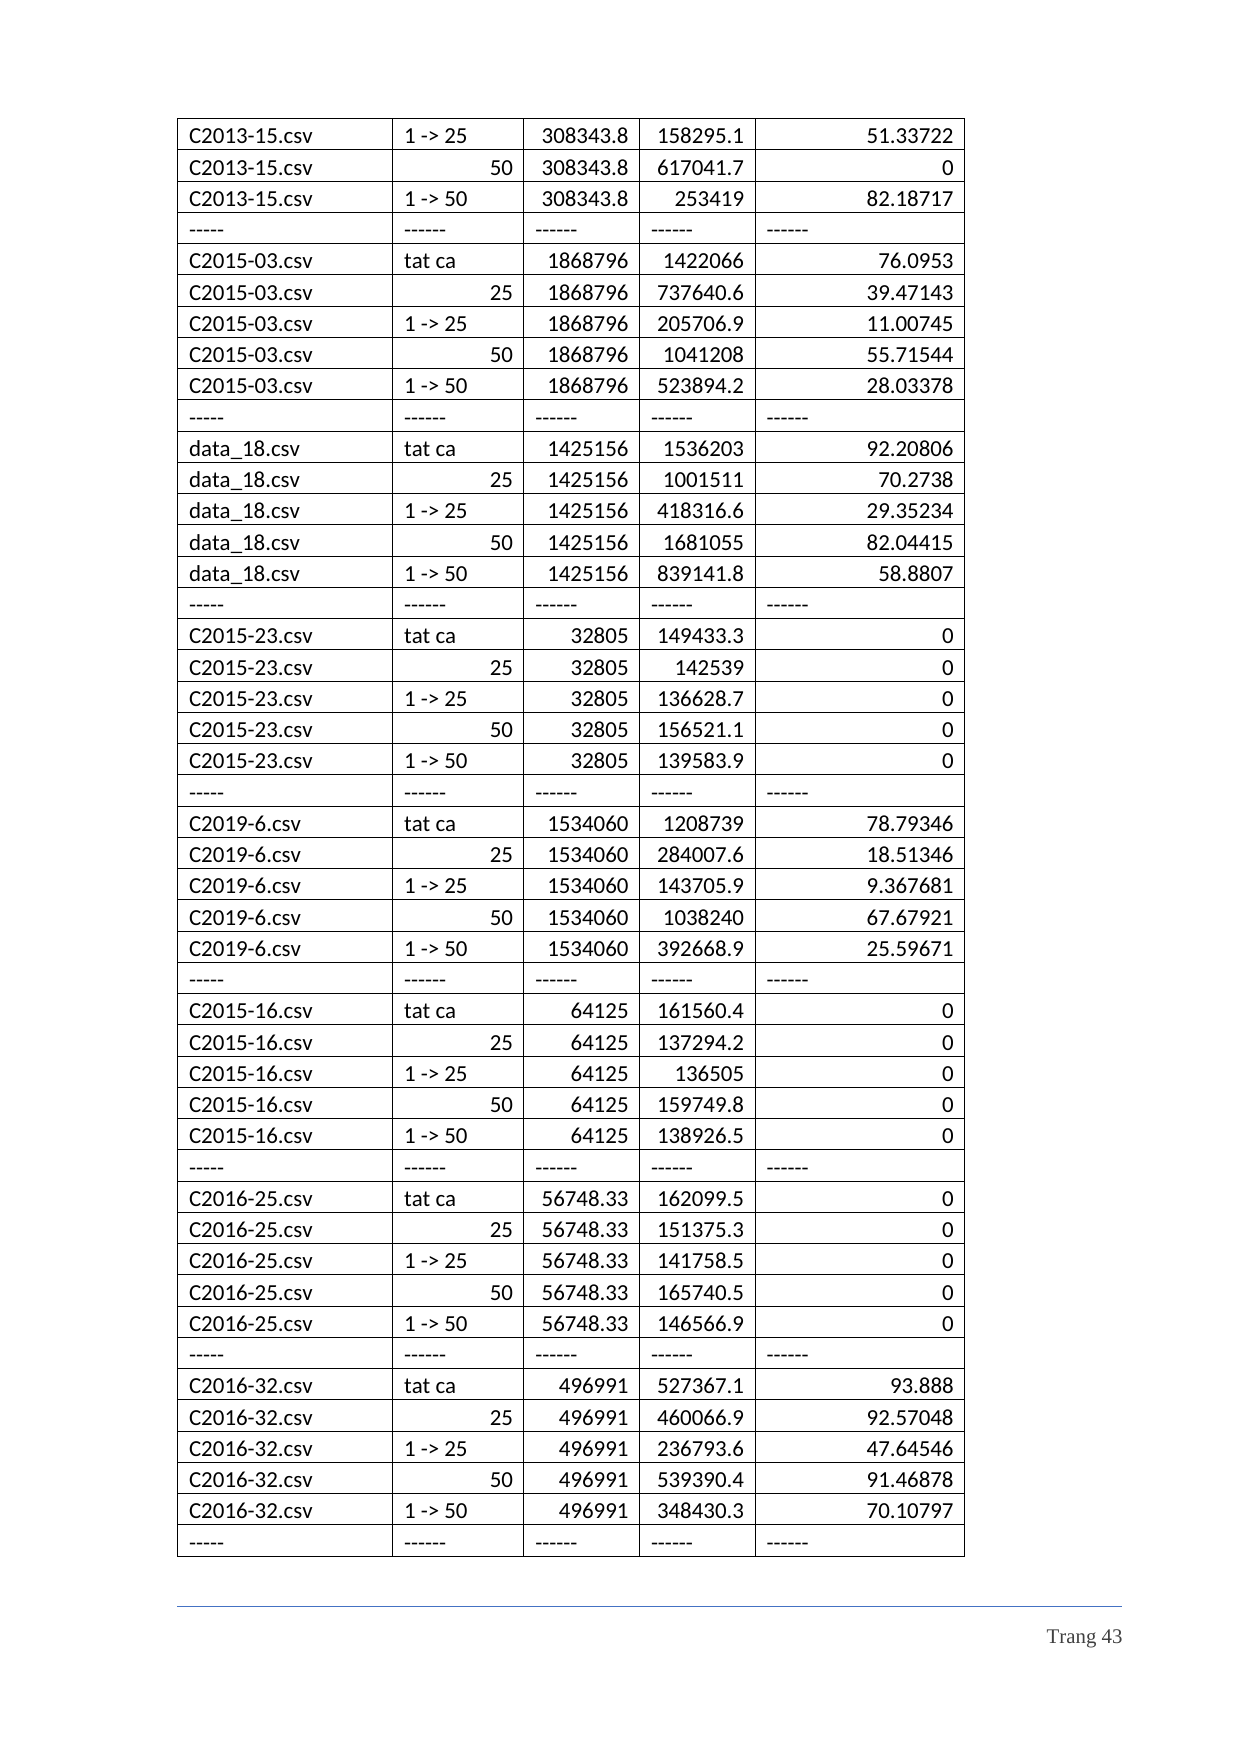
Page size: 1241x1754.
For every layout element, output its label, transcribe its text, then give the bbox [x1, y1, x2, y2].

table_cell tat ca [393, 619, 523, 649]
table_cell 82.04415 [756, 525, 964, 556]
table_cell 1 -> 25 [393, 119, 523, 149]
table_cell 253419 [640, 182, 755, 212]
table_cell C2015-16.csv [178, 1057, 392, 1087]
table_cell 55.71544 [756, 338, 964, 368]
table_cell 0 [756, 1057, 964, 1087]
table_cell 67.67921 [756, 900, 964, 931]
table_cell 50 [393, 713, 523, 743]
table_cell 1 -> 25 [393, 869, 523, 899]
table_cell 142539 [640, 650, 755, 681]
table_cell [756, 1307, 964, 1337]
table_cell 76.0953 [756, 244, 964, 274]
table_cell 0 [756, 619, 964, 649]
table_cell C2013-15.csv [178, 119, 392, 149]
table_cell 0 [756, 1119, 964, 1149]
table_cell 9.367681 [756, 869, 964, 899]
table_cell 1425156 [524, 463, 639, 493]
table_cell C2015-03.csv [178, 244, 392, 274]
table_cell C2015-23.csv [178, 713, 392, 743]
table_cell ----- [178, 775, 392, 806]
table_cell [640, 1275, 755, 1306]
table_cell 0 [756, 682, 964, 712]
table_cell 0 [756, 1088, 964, 1118]
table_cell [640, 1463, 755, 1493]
table_cell ----- [178, 963, 392, 993]
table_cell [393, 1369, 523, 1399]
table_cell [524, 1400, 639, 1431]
table_cell 159749.8 [640, 1088, 755, 1118]
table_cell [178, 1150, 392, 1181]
table_cell 25 [393, 1025, 523, 1056]
table_cell ------ [393, 400, 523, 431]
table_cell 143705.9 [640, 869, 755, 899]
table_cell 308343.8 [524, 150, 639, 181]
table_cell 51.33722 [756, 119, 964, 149]
table_cell 737640.6 [640, 275, 755, 306]
table_cell C2013-15.csv [178, 150, 392, 181]
table_cell tat ca [393, 994, 523, 1024]
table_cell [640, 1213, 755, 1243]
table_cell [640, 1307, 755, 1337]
table_cell 39.47143 [756, 275, 964, 306]
table_cell 1 -> 50 [393, 932, 523, 962]
table_cell ------ [393, 775, 523, 806]
table_cell 839141.8 [640, 557, 755, 587]
table_cell 1425156 [524, 432, 639, 462]
table_cell ------ [524, 213, 639, 243]
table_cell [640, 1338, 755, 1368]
table_cell 32805 [524, 650, 639, 681]
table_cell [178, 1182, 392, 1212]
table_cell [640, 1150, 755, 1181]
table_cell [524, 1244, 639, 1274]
table_cell 70.2738 [756, 463, 964, 493]
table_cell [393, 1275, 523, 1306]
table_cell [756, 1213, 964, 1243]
table_cell ------ [756, 963, 964, 993]
table_cell C2019-6.csv [178, 807, 392, 837]
table_cell 0 [756, 650, 964, 681]
table_cell data_18.csv [178, 494, 392, 524]
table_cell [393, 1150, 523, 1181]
table_cell 139583.9 [640, 744, 755, 774]
table_cell C2015-16.csv [178, 1025, 392, 1056]
table_cell 149433.3 [640, 619, 755, 649]
table_cell 1868796 [524, 307, 639, 337]
table_cell 284007.6 [640, 838, 755, 868]
table_cell 58.8807 [756, 557, 964, 587]
table_cell 1 -> 50 [393, 557, 523, 587]
table_cell C2019-6.csv [178, 932, 392, 962]
table_cell ----- [178, 400, 392, 431]
table_cell C2019-6.csv [178, 869, 392, 899]
table_cell 64125 [524, 1088, 639, 1118]
table_cell ------ [640, 588, 755, 618]
table_cell ------ [640, 400, 755, 431]
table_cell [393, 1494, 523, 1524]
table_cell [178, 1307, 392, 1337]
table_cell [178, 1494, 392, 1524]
table_cell 617041.7 [640, 150, 755, 181]
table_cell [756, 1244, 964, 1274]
table_cell 1 -> 25 [393, 1057, 523, 1087]
table_cell 1681055 [640, 525, 755, 556]
table_cell 1534060 [524, 932, 639, 962]
table_cell 205706.9 [640, 307, 755, 337]
table_cell 50 [393, 525, 523, 556]
table_cell data_18.csv [178, 432, 392, 462]
table_cell 50 [393, 1088, 523, 1118]
table_cell 1 -> 50 [393, 1119, 523, 1149]
table_cell 1534060 [524, 900, 639, 931]
table_cell 1425156 [524, 525, 639, 556]
table_cell 1422066 [640, 244, 755, 274]
table_cell 1 -> 25 [393, 307, 523, 337]
table_cell 136505 [640, 1057, 755, 1087]
table_cell ----- [178, 588, 392, 618]
table_cell 1868796 [524, 369, 639, 399]
table_cell 1001511 [640, 463, 755, 493]
table_cell 137294.2 [640, 1025, 755, 1056]
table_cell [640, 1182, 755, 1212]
table_cell 1 -> 50 [393, 182, 523, 212]
table_cell ------ [393, 588, 523, 618]
table_cell tat ca [393, 432, 523, 462]
table_cell 1038240 [640, 900, 755, 931]
table_cell 25 [393, 275, 523, 306]
table_cell 32805 [524, 713, 639, 743]
table_cell 25 [393, 463, 523, 493]
table_cell 136628.7 [640, 682, 755, 712]
table_cell 1868796 [524, 275, 639, 306]
table_cell ------ [756, 213, 964, 243]
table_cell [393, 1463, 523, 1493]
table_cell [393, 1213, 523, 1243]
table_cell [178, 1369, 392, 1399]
table_cell ------ [756, 588, 964, 618]
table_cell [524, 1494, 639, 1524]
table_cell tat ca [393, 244, 523, 274]
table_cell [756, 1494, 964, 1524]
table_cell 1208739 [640, 807, 755, 837]
table_cell 1425156 [524, 494, 639, 524]
table_cell 1 -> 50 [393, 369, 523, 399]
table_cell C2015-16.csv [178, 994, 392, 1024]
table_cell 11.00745 [756, 307, 964, 337]
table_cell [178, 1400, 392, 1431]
table_cell C2013-15.csv [178, 182, 392, 212]
table_cell 28.03378 [756, 369, 964, 399]
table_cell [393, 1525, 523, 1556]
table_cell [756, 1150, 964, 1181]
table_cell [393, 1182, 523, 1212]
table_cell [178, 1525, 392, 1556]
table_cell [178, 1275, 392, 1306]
table_cell C2015-16.csv [178, 1119, 392, 1149]
table_cell ------ [524, 400, 639, 431]
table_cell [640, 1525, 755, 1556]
table_cell C2015-03.csv [178, 275, 392, 306]
table_cell 1868796 [524, 338, 639, 368]
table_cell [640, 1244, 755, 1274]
table_cell 1 -> 25 [393, 494, 523, 524]
table_cell C2015-23.csv [178, 682, 392, 712]
table_cell 156521.1 [640, 713, 755, 743]
table_cell ------ [756, 400, 964, 431]
table_cell ----- [178, 213, 392, 243]
table_cell 1425156 [524, 557, 639, 587]
table_cell 1536203 [640, 432, 755, 462]
table_cell 1 -> 50 [393, 744, 523, 774]
table_cell C2015-23.csv [178, 744, 392, 774]
table_cell 1534060 [524, 838, 639, 868]
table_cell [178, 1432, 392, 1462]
table_cell ------ [640, 963, 755, 993]
table_cell 82.18717 [756, 182, 964, 212]
table_cell C2015-16.csv [178, 1088, 392, 1118]
table_cell ------ [524, 963, 639, 993]
table_cell ------ [640, 775, 755, 806]
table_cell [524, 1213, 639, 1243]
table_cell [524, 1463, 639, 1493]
table_cell C2015-03.csv [178, 307, 392, 337]
table_cell data_18.csv [178, 557, 392, 587]
table_cell 50 [393, 338, 523, 368]
table_cell data_18.csv [178, 463, 392, 493]
table_cell C2019-6.csv [178, 900, 392, 931]
table_cell 64125 [524, 1119, 639, 1149]
table_cell 1868796 [524, 244, 639, 274]
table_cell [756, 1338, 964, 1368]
table_cell 1534060 [524, 807, 639, 837]
table_cell ------ [393, 213, 523, 243]
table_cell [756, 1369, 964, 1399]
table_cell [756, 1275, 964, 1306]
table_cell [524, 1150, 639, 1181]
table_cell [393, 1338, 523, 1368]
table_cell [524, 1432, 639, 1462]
table_cell data_18.csv [178, 525, 392, 556]
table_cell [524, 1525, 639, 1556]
table_cell 18.51346 [756, 838, 964, 868]
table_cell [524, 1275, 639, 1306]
table_cell ------ [524, 775, 639, 806]
table_cell 64125 [524, 1025, 639, 1056]
table_cell 0 [756, 713, 964, 743]
table_cell 0 [756, 744, 964, 774]
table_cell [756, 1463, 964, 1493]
table_cell ------ [756, 775, 964, 806]
table_cell C2019-6.csv [178, 838, 392, 868]
table_cell ------ [524, 588, 639, 618]
table_cell 1041208 [640, 338, 755, 368]
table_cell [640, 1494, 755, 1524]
table_cell C2015-23.csv [178, 650, 392, 681]
table_cell 32805 [524, 619, 639, 649]
table_cell 161560.4 [640, 994, 755, 1024]
table_cell 64125 [524, 1057, 639, 1087]
table_cell 418316.6 [640, 494, 755, 524]
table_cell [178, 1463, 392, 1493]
table_cell C2015-03.csv [178, 369, 392, 399]
table_cell 523894.2 [640, 369, 755, 399]
table_cell 308343.8 [524, 119, 639, 149]
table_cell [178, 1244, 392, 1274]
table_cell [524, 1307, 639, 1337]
table_cell 25 [393, 838, 523, 868]
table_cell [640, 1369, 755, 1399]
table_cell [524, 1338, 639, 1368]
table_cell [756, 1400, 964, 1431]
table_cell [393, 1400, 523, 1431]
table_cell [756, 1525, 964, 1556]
table_cell 0 [756, 150, 964, 181]
table_cell 50 [393, 150, 523, 181]
table_cell 25 [393, 650, 523, 681]
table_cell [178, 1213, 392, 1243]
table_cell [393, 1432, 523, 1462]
table_cell 32805 [524, 744, 639, 774]
table_cell 1 -> 25 [393, 682, 523, 712]
table_cell 1534060 [524, 869, 639, 899]
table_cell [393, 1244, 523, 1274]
table_cell 138926.5 [640, 1119, 755, 1149]
table_cell ------ [640, 213, 755, 243]
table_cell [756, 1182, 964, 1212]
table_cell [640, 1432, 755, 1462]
table_cell C2015-23.csv [178, 619, 392, 649]
table_cell 64125 [524, 994, 639, 1024]
table_cell 0 [756, 1025, 964, 1056]
table_cell 92.20806 [756, 432, 964, 462]
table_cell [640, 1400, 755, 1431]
table_cell 308343.8 [524, 182, 639, 212]
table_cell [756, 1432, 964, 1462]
table_cell 29.35234 [756, 494, 964, 524]
table_cell 50 [393, 900, 523, 931]
table_cell 25.59671 [756, 932, 964, 962]
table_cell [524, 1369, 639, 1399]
table_cell 0 [756, 994, 964, 1024]
table_cell 32805 [524, 682, 639, 712]
table_cell ------ [393, 963, 523, 993]
table_cell 392668.9 [640, 932, 755, 962]
table_cell C2015-03.csv [178, 338, 392, 368]
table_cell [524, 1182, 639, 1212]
table_cell tat ca [393, 807, 523, 837]
table_cell 78.79346 [756, 807, 964, 837]
table_cell 158295.1 [640, 119, 755, 149]
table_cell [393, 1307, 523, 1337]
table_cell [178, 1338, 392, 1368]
